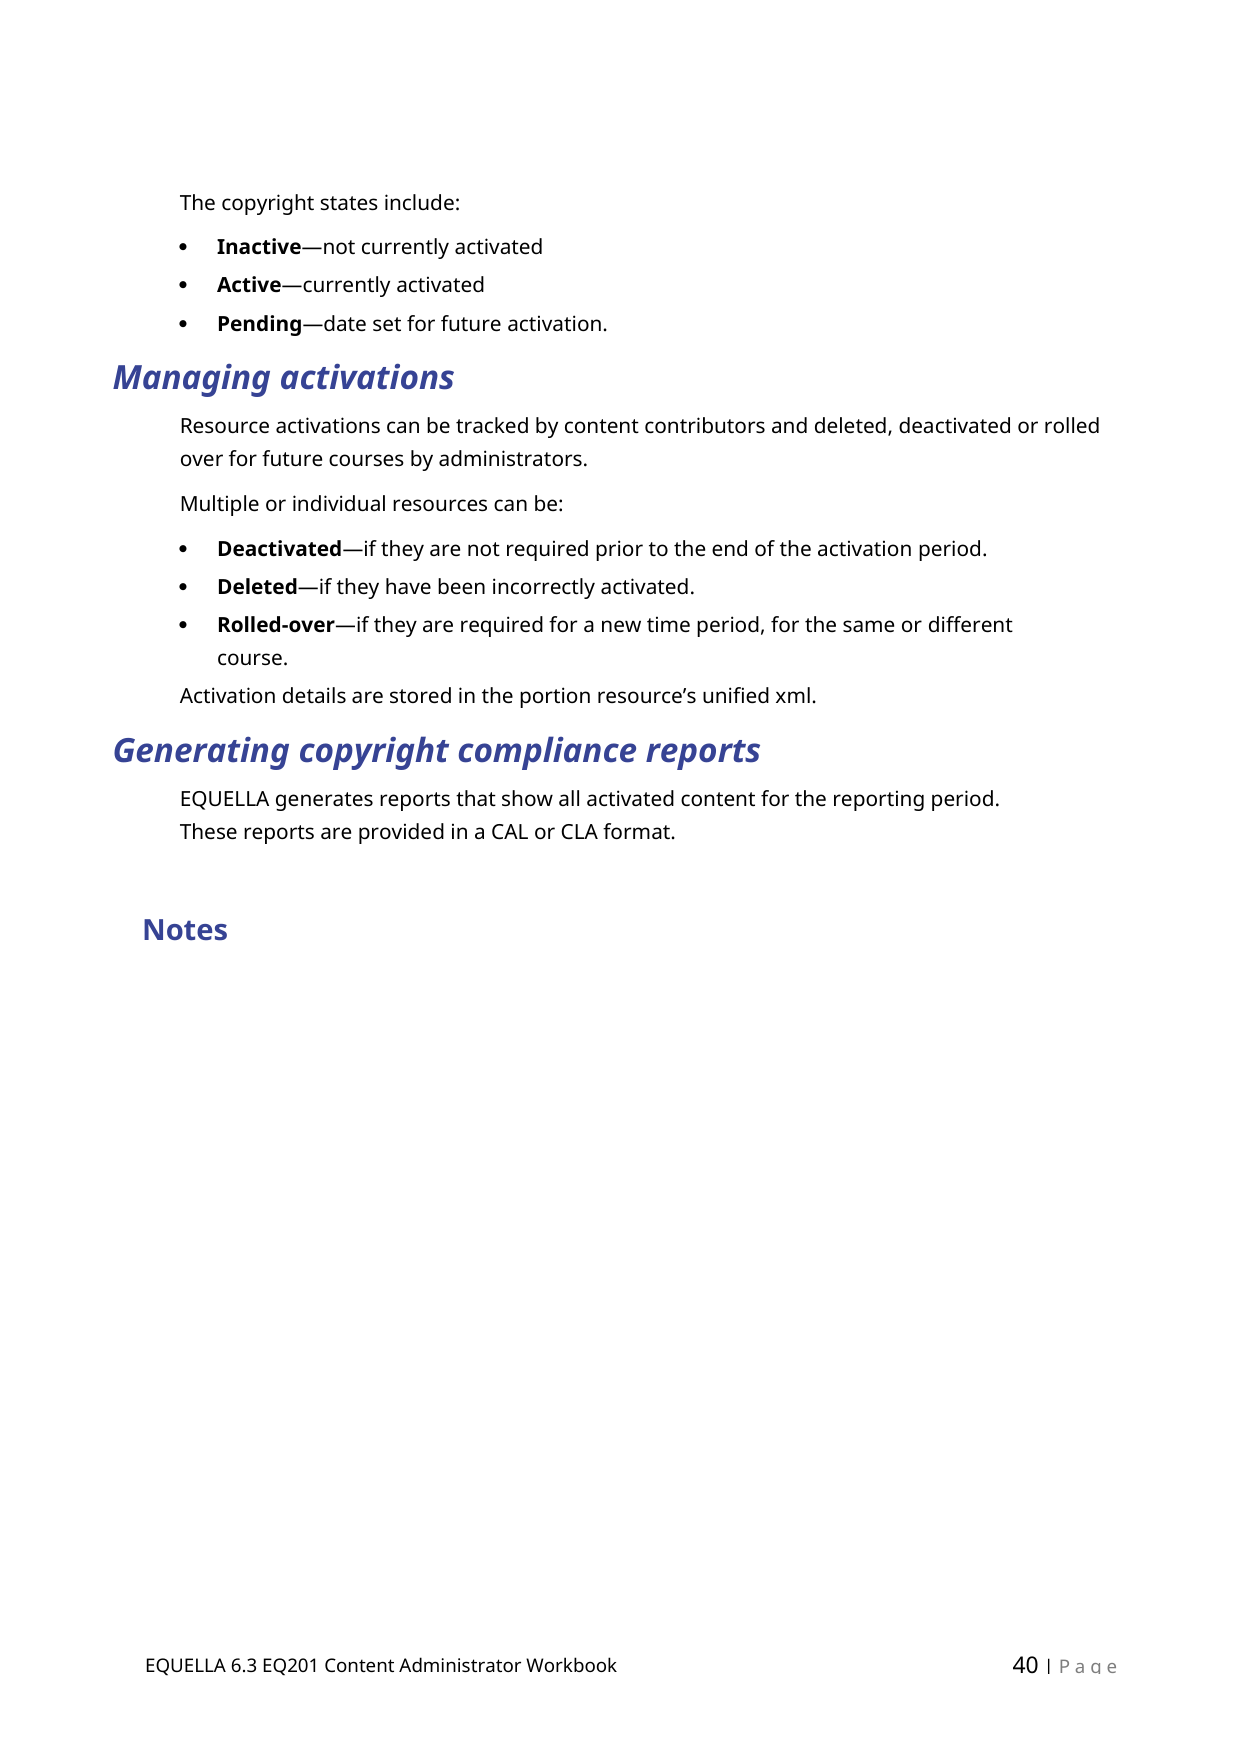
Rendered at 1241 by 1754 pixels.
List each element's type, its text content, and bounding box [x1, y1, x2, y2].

list Rolled-over—if they are required for a new time period, for the same or different course. [179, 610, 1081, 671]
text Activation details are stored in the portion resource’s unified xml. [179, 682, 1146, 710]
list Active—currently activated [179, 271, 1146, 299]
text The copyright states include: [179, 188, 1146, 216]
text Multiple or individual resources can be: [179, 489, 1146, 518]
list Pending—date set for future activation. [179, 309, 1146, 337]
list Inactive—not currently activated [179, 232, 1146, 261]
list Deleted—if they have been incorrectly activated. [179, 572, 1146, 601]
subtitle Managing activations [112, 353, 1146, 399]
text EQUELLA generates reports that show all activated content for the reporting period. These reports are provided in a CAL or CLA format. [179, 784, 1062, 845]
subtitle Notes [142, 910, 1146, 949]
text Resource activations can be tracked by content contributors and deleted, deactivated or rolled over for future courses by administrators. [179, 411, 1107, 472]
list Deactivated—if they are not required prior to the end of the activation period. [179, 534, 1146, 562]
subtitle Generating copyright compliance reports [112, 726, 1146, 772]
